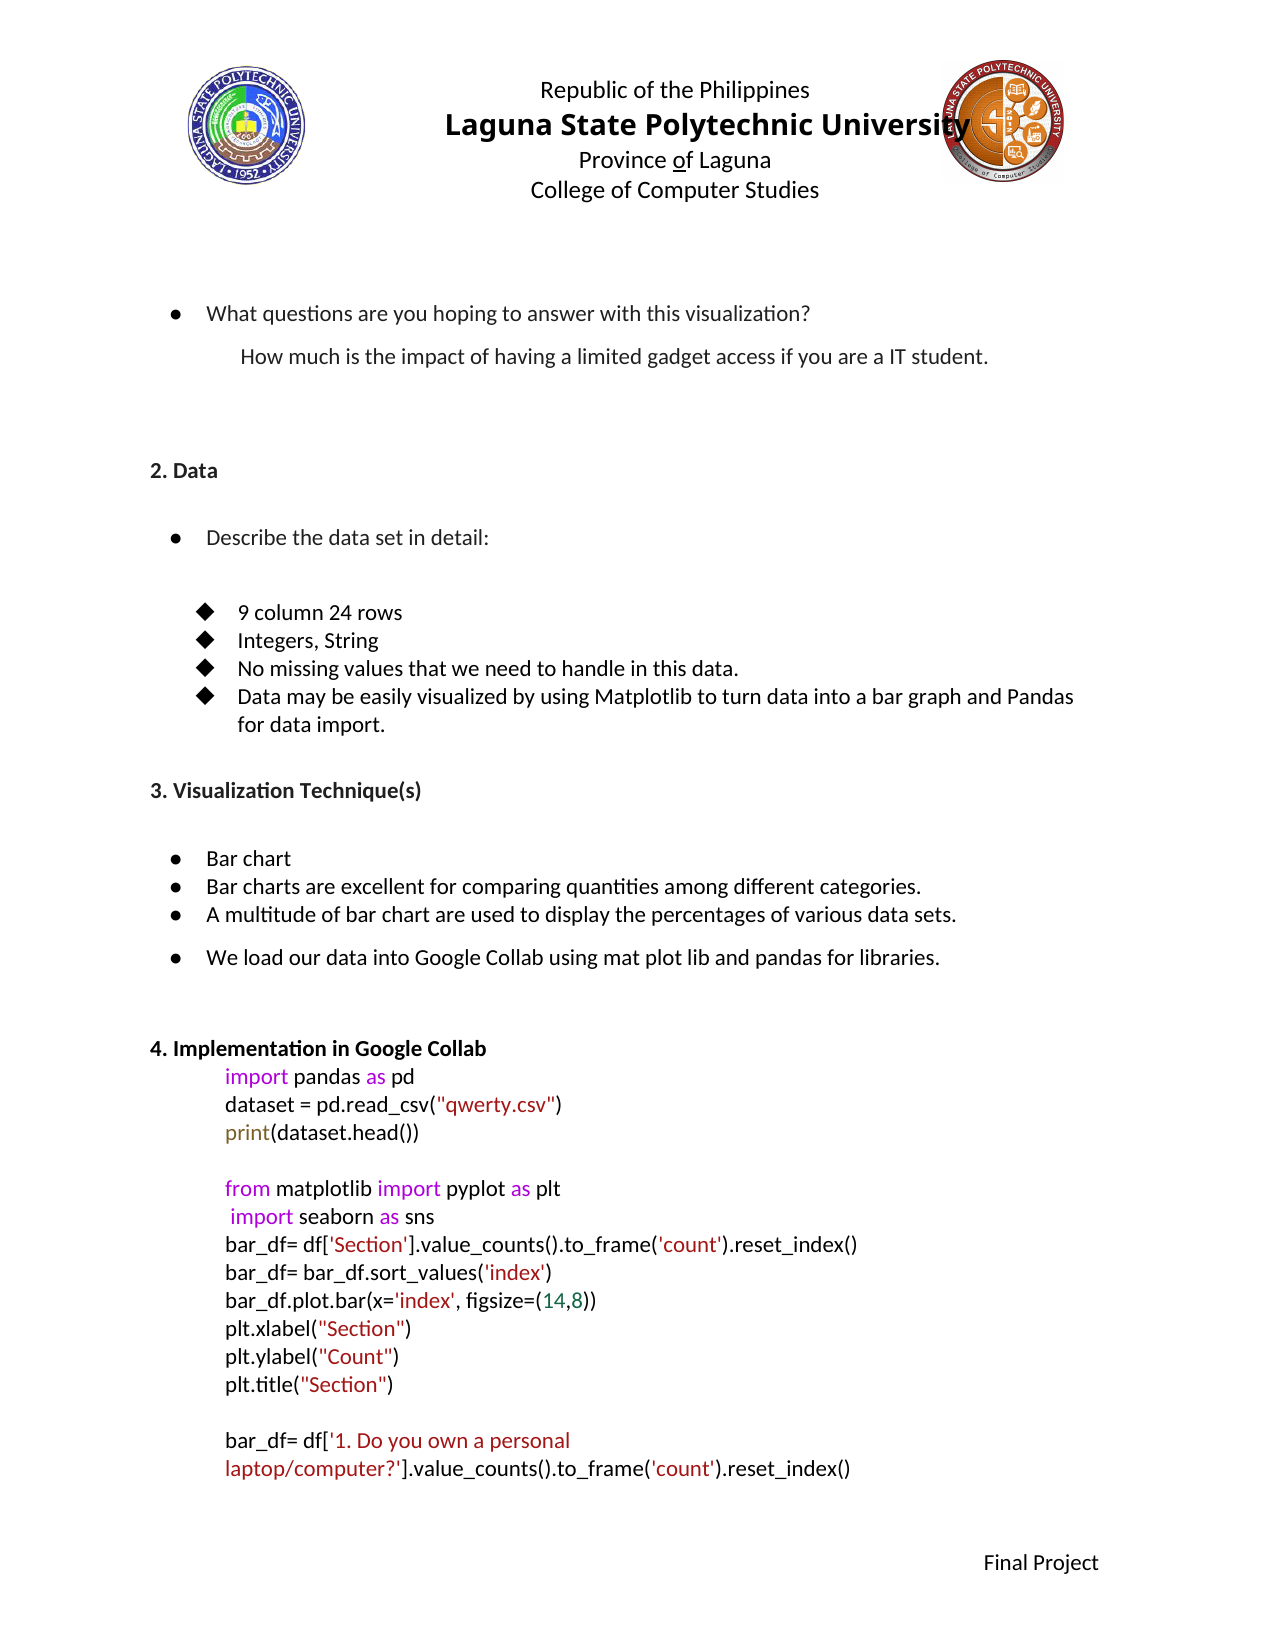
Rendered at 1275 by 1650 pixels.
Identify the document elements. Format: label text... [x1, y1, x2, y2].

list Bar chart [169, 844, 1087, 872]
text How much is the impact of having a limited gadget access if you are a IT student. [169, 342, 1087, 370]
list Data may be easily visualized by using Matplotlib to turn data into a bar graph and Pandas for data import. [194, 682, 1087, 738]
list No missing values that we need to handle in this data. [194, 654, 1087, 682]
text plt.ylabel("Count") [225, 1342, 1125, 1370]
text 3. Visualization Technique(s) [150, 776, 1087, 804]
list Integers, String [194, 626, 1087, 654]
picture [184, 63, 306, 186]
text plt.xlabel("Section") [225, 1314, 1125, 1342]
text import pandas as pd [225, 1062, 1125, 1090]
text 2. Data [150, 456, 1087, 484]
list We load our data into Google Collab using mat plot lib and pandas for libraries. [169, 943, 1087, 971]
text plt.title("Section") [225, 1370, 1125, 1398]
list Bar charts are excellent for comparing quantities among different categories. [169, 872, 1087, 900]
list 9 column 24 rows [194, 598, 1087, 626]
list What questions are you hoping to answer with this visualization? [169, 299, 1087, 327]
text bar_df= df['Section'].value_counts().to_frame('count').reset_index() [225, 1230, 1125, 1258]
text print(dataset.head()) [150, 1118, 1125, 1146]
text bar_df= df['1. Do you own a personal laptop/computer?'].value_counts().to_frame('count').reset_index() [225, 1426, 1125, 1482]
text dataset = pd.read_csv("qwerty.csv") [225, 1090, 1125, 1118]
text bar_df= bar_df.sort_values('index') [225, 1258, 1125, 1286]
text from matplotlib import pyplot as plt [225, 1174, 1125, 1202]
text bar_df.plot.bar(x='index', figsize=(14,8)) [225, 1286, 1125, 1314]
text 4. Implementation in Google Collab [150, 1034, 1125, 1062]
list A multitude of bar chart are used to display the percentages of various data sets. [169, 900, 1087, 928]
picture [942, 60, 1064, 182]
list Describe the data set in detail: [169, 523, 1087, 552]
text import seaborn as sns [225, 1202, 1125, 1230]
